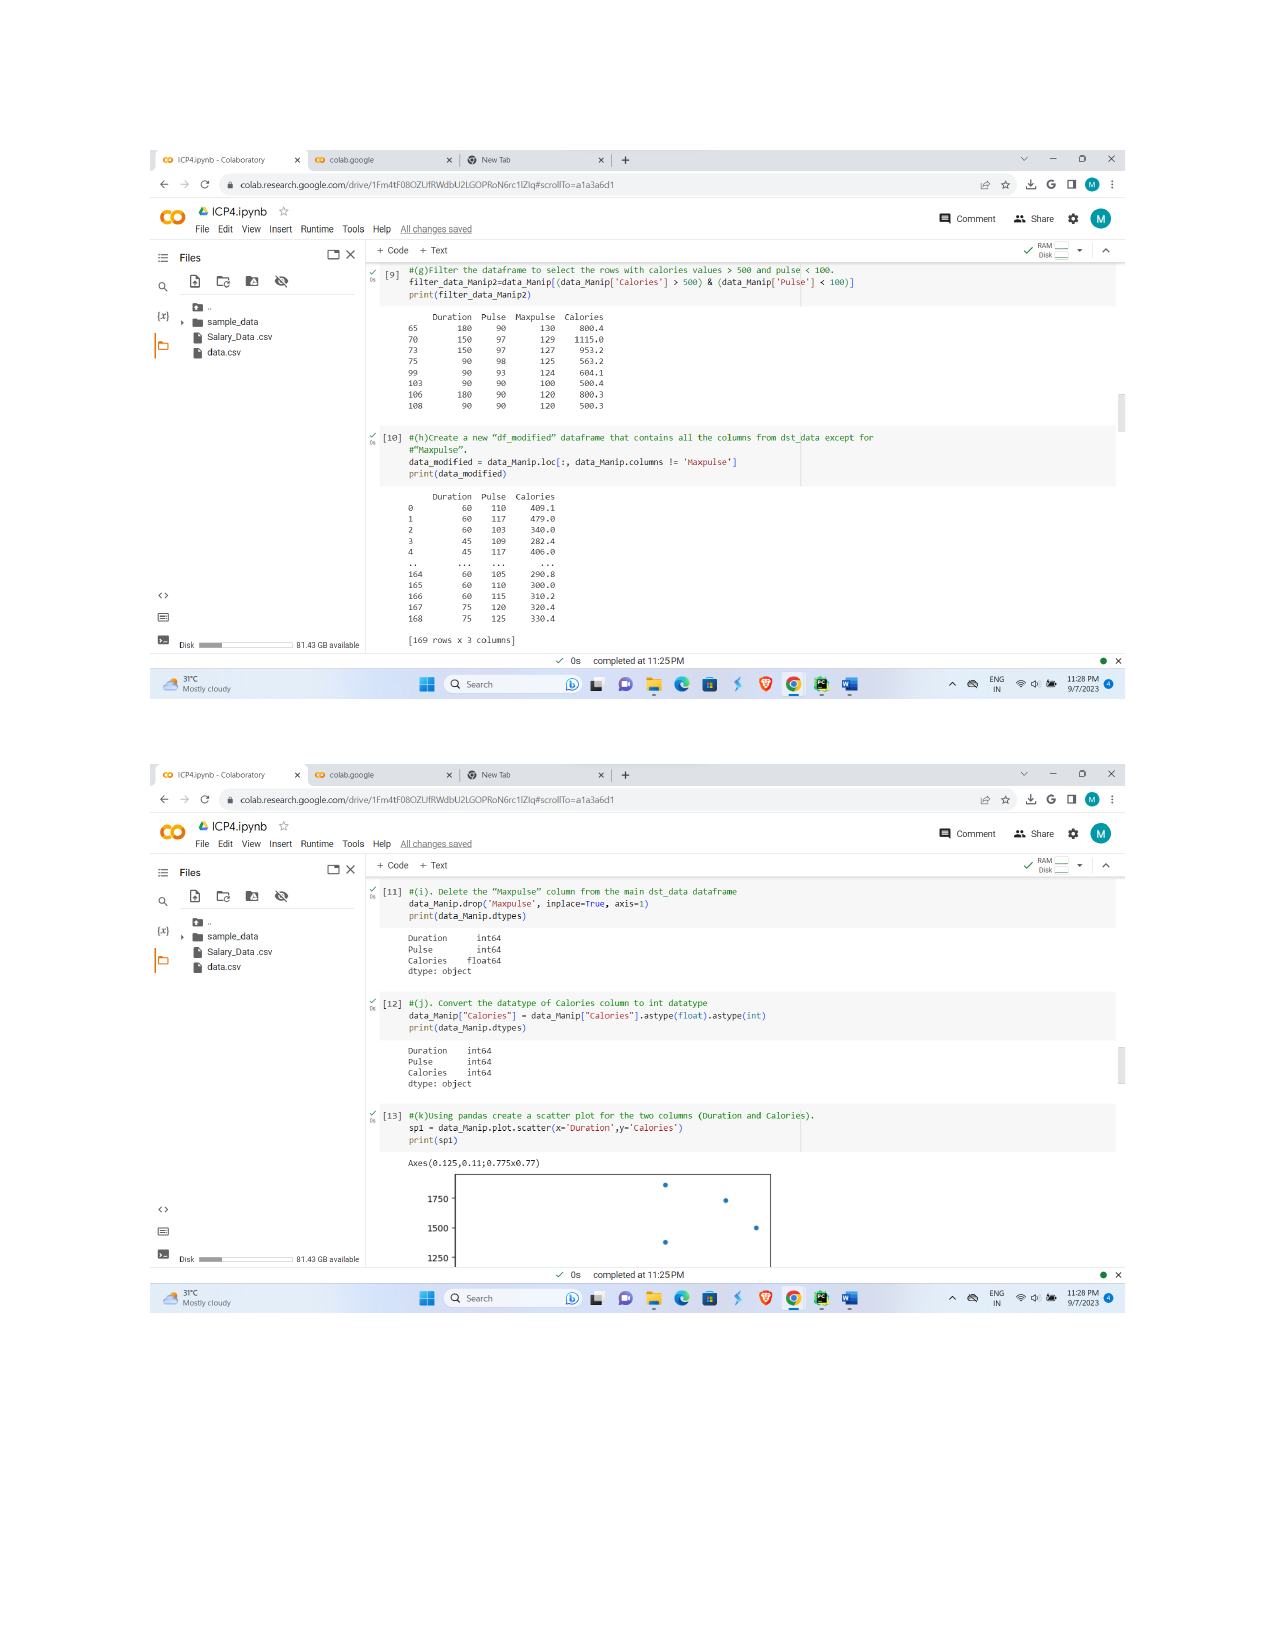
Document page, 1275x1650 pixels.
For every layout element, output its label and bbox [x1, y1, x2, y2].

picture [150, 150, 1125, 699]
picture [150, 764, 1125, 1313]
